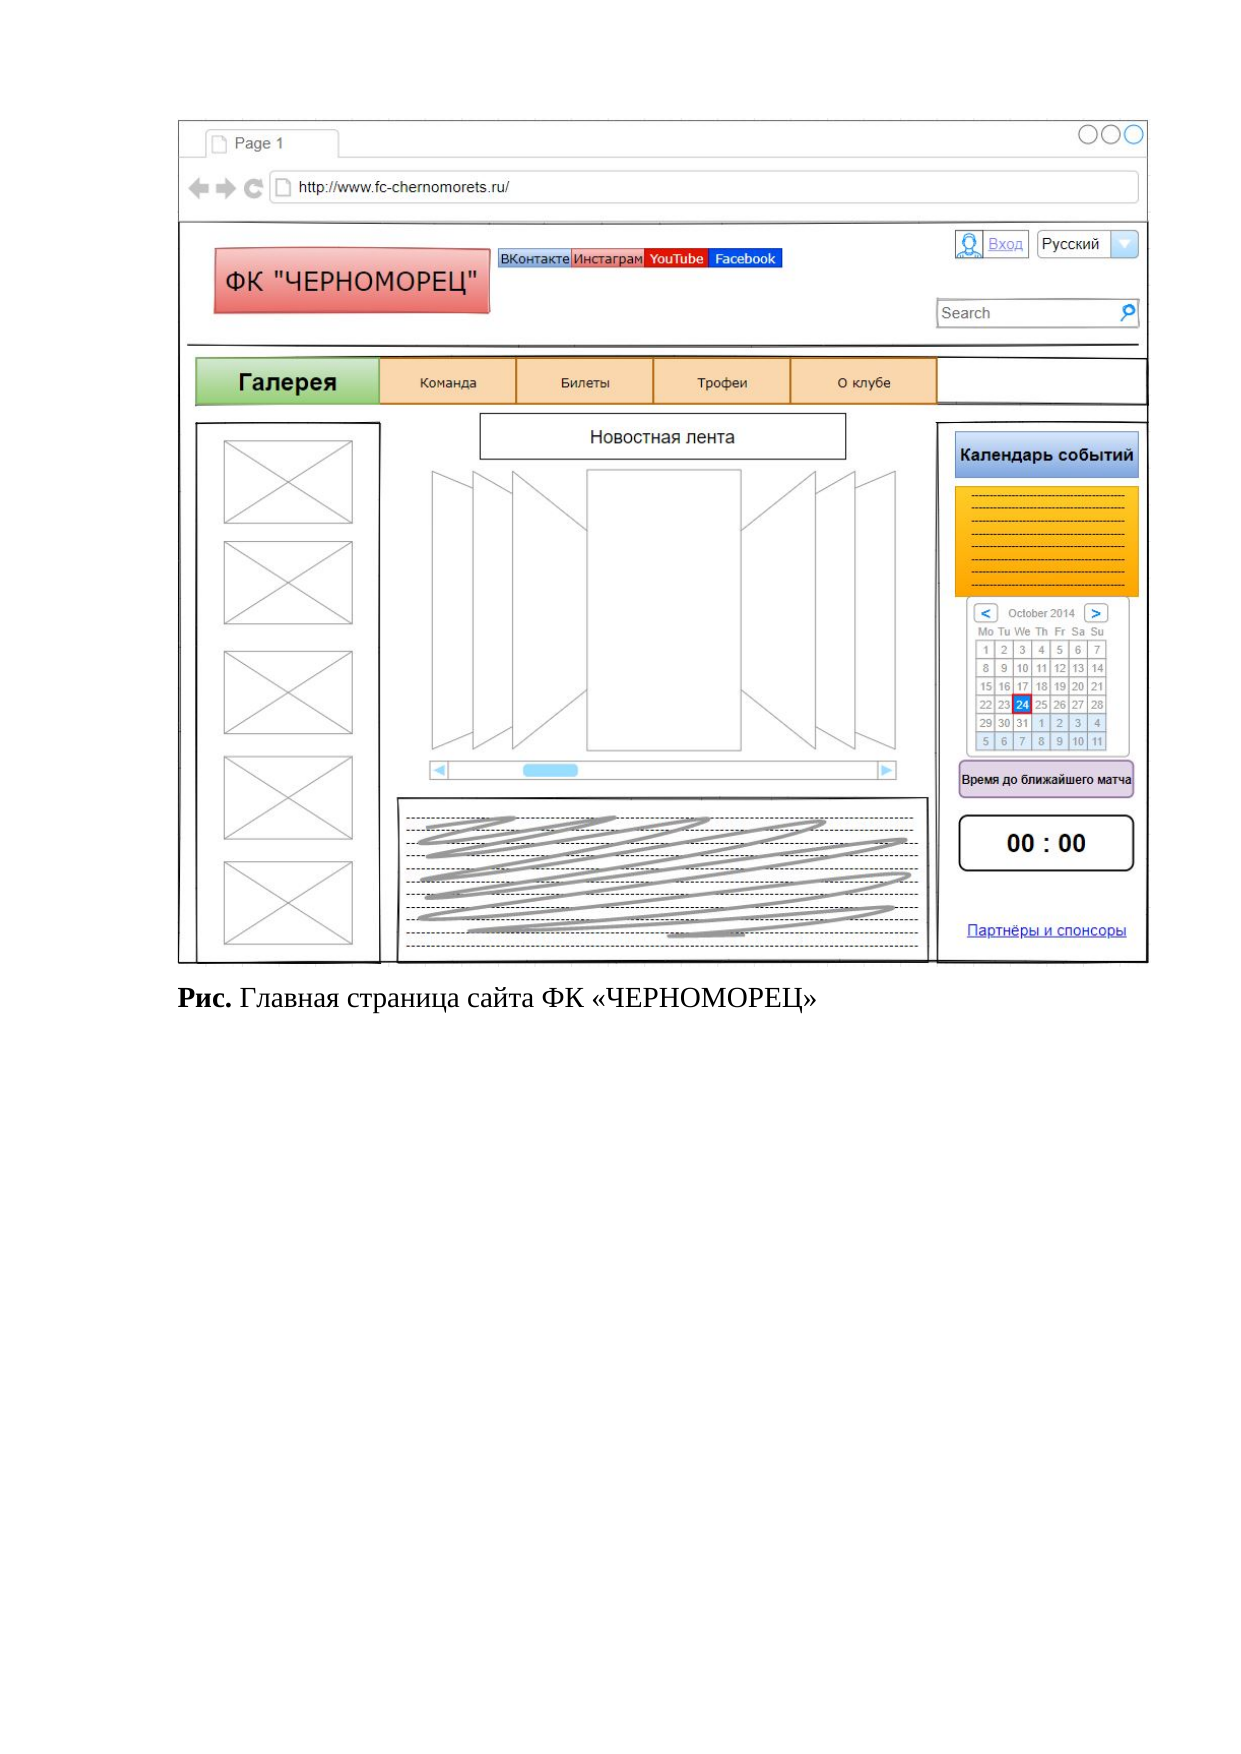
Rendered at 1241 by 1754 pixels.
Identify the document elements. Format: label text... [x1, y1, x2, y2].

text Рис. Главная страница сайта ФК «ЧЕРНОМОРЕЦ» [177, 981, 1144, 1014]
picture [177, 118, 1151, 967]
